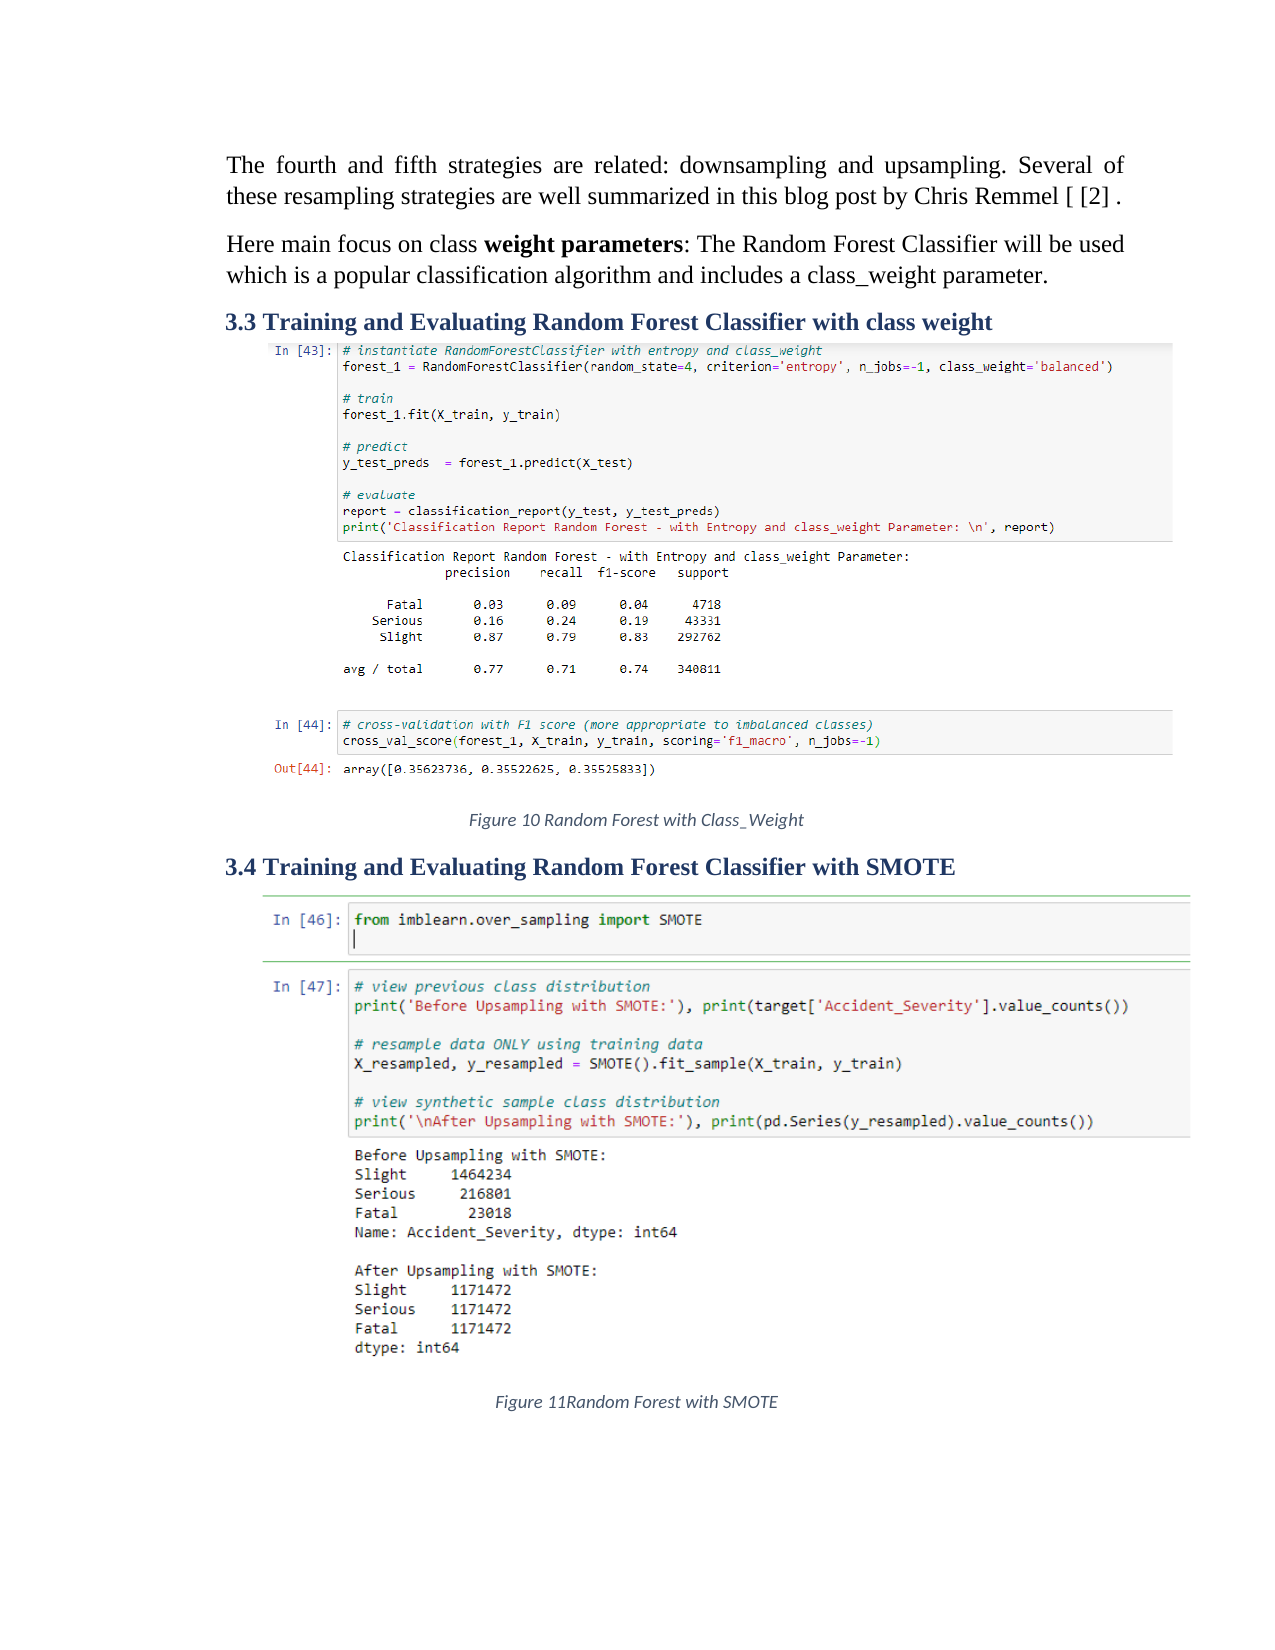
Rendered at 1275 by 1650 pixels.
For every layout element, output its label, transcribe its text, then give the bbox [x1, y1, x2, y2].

text The fourth and fifth strategies are related: downsampling and upsampling. Several of these resampling strategies are well summarized in this blog post by Chris Remmel [ . [226, 150, 1125, 210]
subtitle 3.3 Training and Evaluating Random Forest Classifier with class weight [225, 307, 1125, 336]
picture [268, 338, 1173, 790]
text Here main focus on class weight parameters: The Random Forest Classifier will be used which is a popular classification algorithm and includes a class_weight parameter. [226, 229, 1125, 288]
text Figure 11Random Forest with SMOTE [150, 1391, 1125, 1413]
text Figure 10 Random Forest with Class_Weight [150, 809, 1125, 832]
picture [262, 883, 1191, 1372]
subtitle 3.4 Training and Evaluating Random Forest Classifier with SMOTE [225, 852, 1125, 881]
